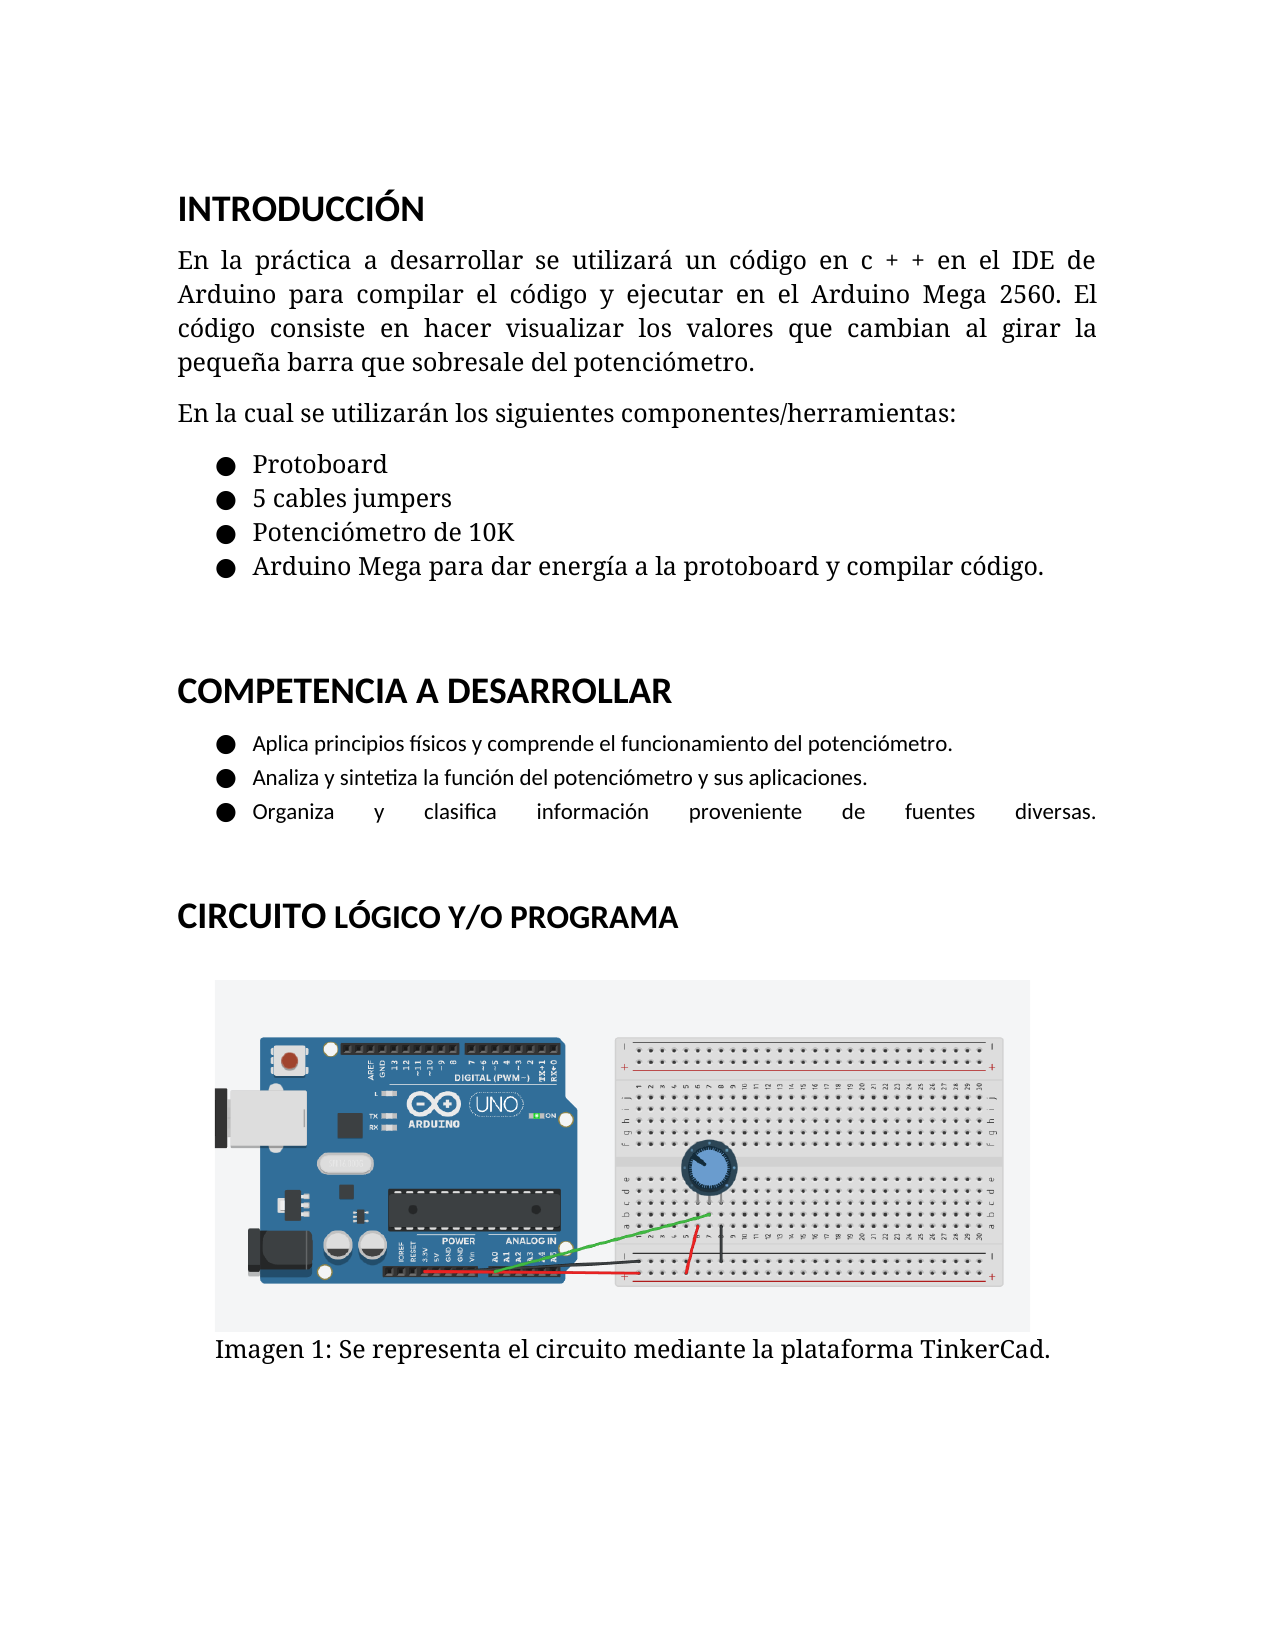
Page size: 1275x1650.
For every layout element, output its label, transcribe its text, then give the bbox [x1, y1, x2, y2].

list Protoboard [215, 447, 1098, 481]
list Potenciómetro de 10K [215, 515, 1098, 549]
text En la cual se utilizarán los siguientes componentes/herramientas: [177, 396, 1098, 430]
list 5 cables jumpers [215, 481, 1098, 515]
list Analiza y sintetiza la función del potenciómetro y sus aplicaciones. [215, 759, 1098, 793]
list Organiza y clasifica información proveniente de fuentes diversas. [215, 793, 1098, 855]
picture [214, 980, 1031, 1332]
subtitle CIRCUITO LÓGICO Y/O PROGRAMA [177, 892, 1098, 938]
list Arduino Mega para dar energía a la protoboard y compilar código. [215, 549, 1098, 583]
text Imagen 1: Se representa el circuito mediante la plataforma TinkerCad. [215, 1332, 1098, 1366]
text En la práctica a desarrollar se utilizará un código en c + + en el IDE de Arduino para compilar el código y ejecutar en el Arduino Mega 2560. El código consiste en hacer visualizar los valores que cambian al girar la pequeña barra que sobresale del potenciómetro. [177, 243, 1098, 379]
subtitle INTRODUCCIÓN [177, 185, 1098, 231]
subtitle COMPETENCIA A DESARROLLAR [177, 667, 1098, 713]
list Aplica principios físicos y comprende el funcionamiento del potenciómetro. [215, 724, 1098, 759]
